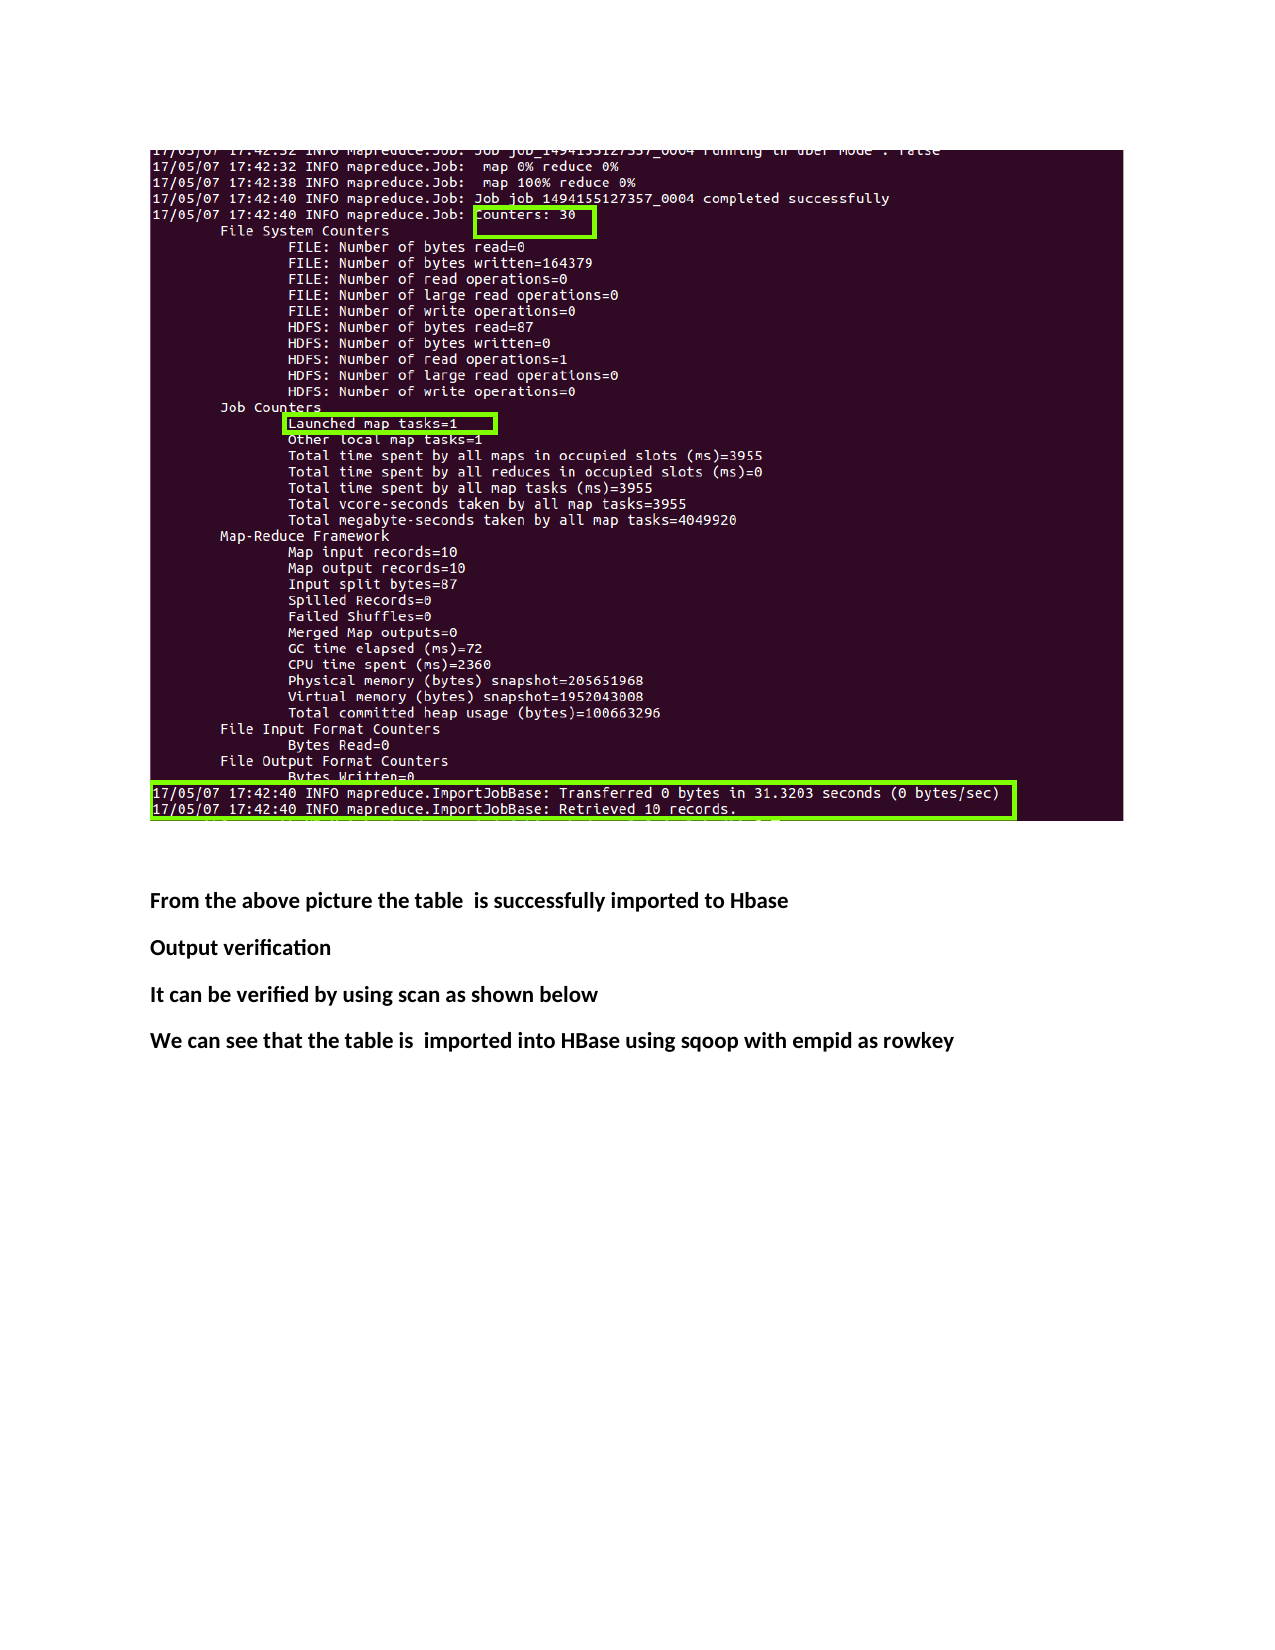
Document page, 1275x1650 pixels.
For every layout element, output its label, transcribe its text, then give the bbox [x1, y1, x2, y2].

text We can see that the table is imported into HBase using sqoop with empid as rowkey [150, 1027, 1125, 1055]
picture [150, 150, 1124, 821]
text It can be verified by using scan as shown below [150, 980, 1125, 1008]
text Output verification [150, 933, 1125, 961]
text From the above picture the table is successfully imported to Hbase [150, 886, 1125, 914]
